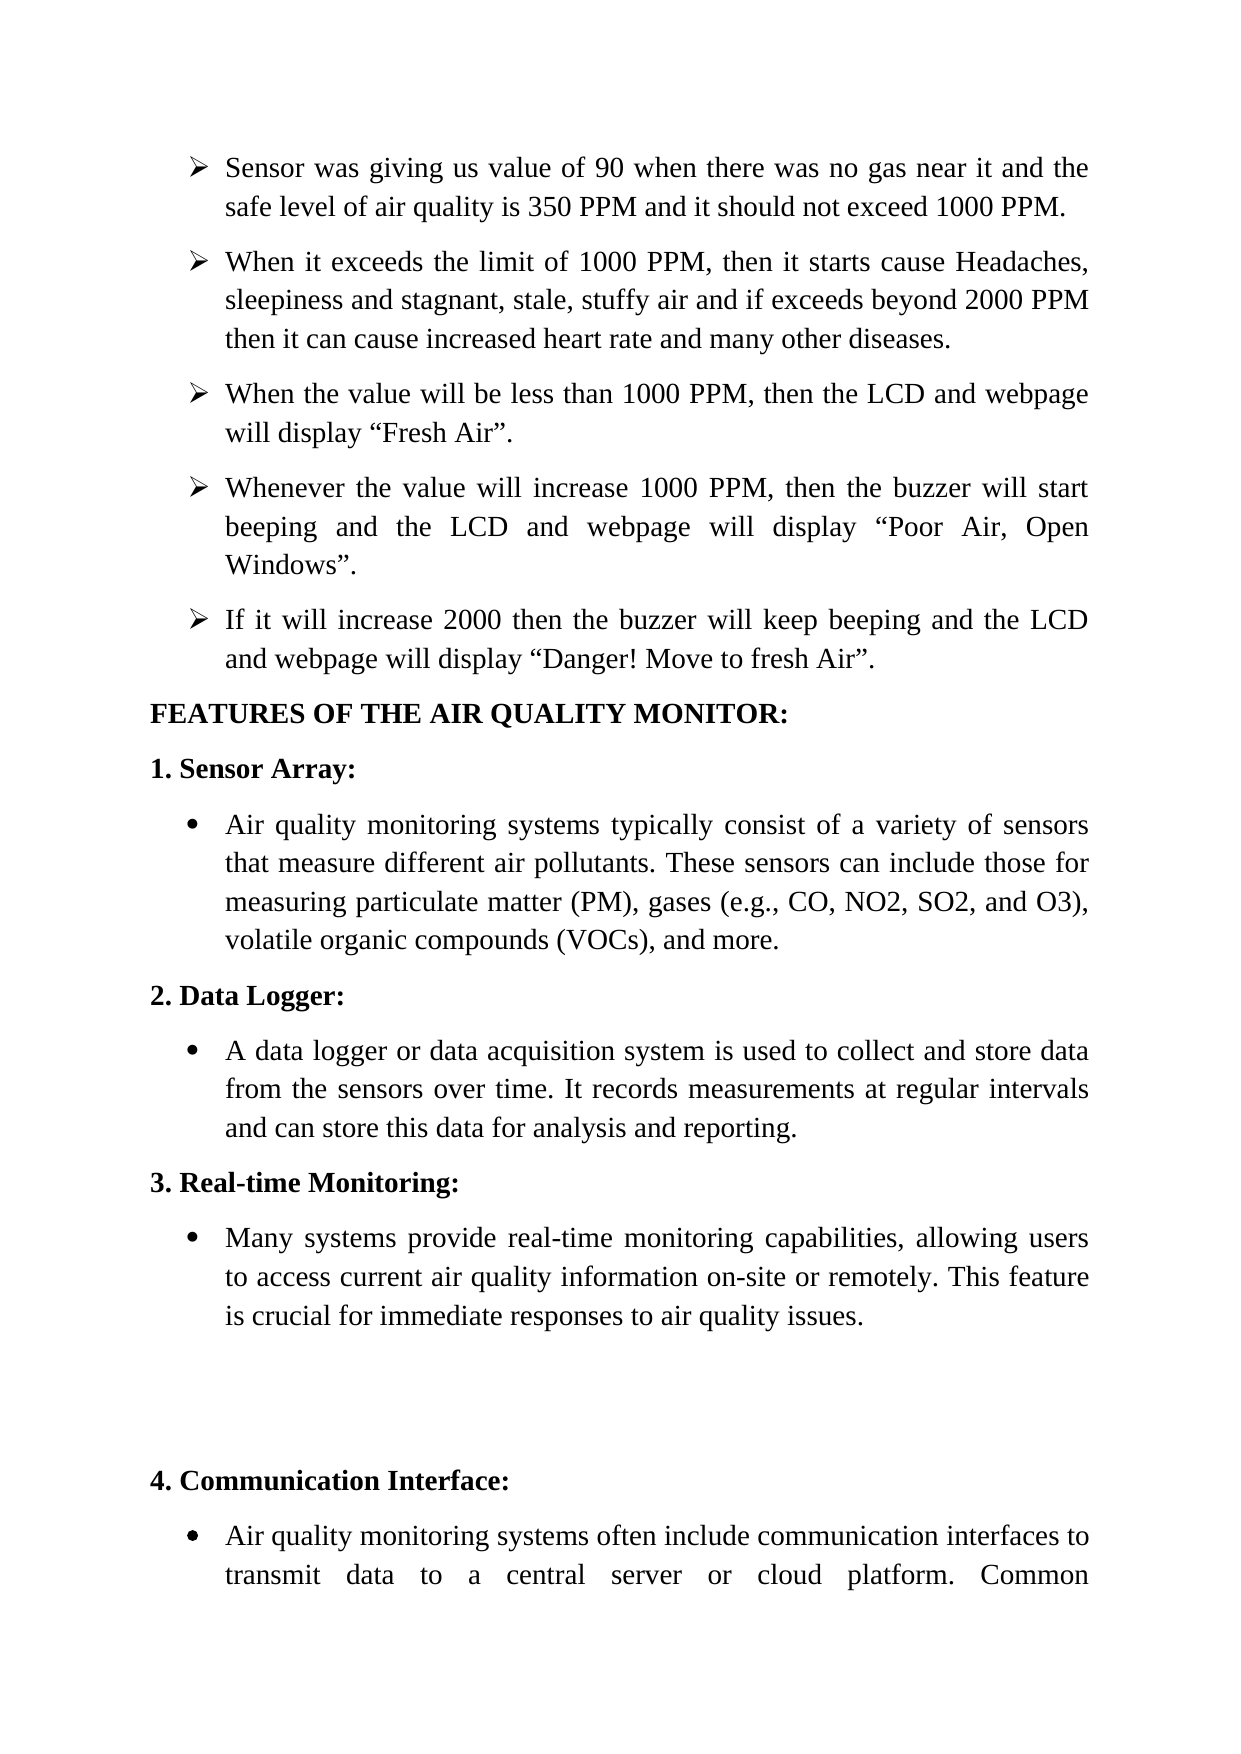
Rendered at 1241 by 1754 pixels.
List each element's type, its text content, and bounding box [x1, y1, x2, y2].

list When it exceeds the limit of 1000 PPM, then it starts cause Headaches, sleepiness and stagnant, stale, stuffy air and if exceeds beyond 2000 PPM then it can cause increased heart rate and many other diseases. [187, 244, 1090, 354]
text 3. Real-time Monitoring: [150, 1165, 1090, 1199]
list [187, 1518, 1090, 1591]
list Sensor was giving us value of 90 when there was no gas near it and the safe level of air quality is 350 PPM and it should not exceed 1000 PPM. [187, 150, 1090, 222]
list When the value will be less than 1000 PPM, then the LCD and webpage will display “Fresh Air”. [187, 376, 1090, 448]
text FEATURES OF THE AIR QUALITY MONITOR: [150, 696, 1090, 730]
list Whenever the value will increase 1000 PPM, then the buzzer will start beeping and the LCD and webpage will display “Poor Air, Open Windows”. [187, 470, 1090, 581]
list Air quality monitoring systems typically consist of a variety of sensors that measure different air pollutants. These sensors can include those for measuring particulate matter (PM), gases (e.g., CO, NO2, SO2, and O3), volatile organic compounds (VOCs), and more. [187, 807, 1090, 956]
list If it will increase 2000 then the buzzer will keep beeping and the LCD and webpage will display “Danger! Move to fresh Air”. [187, 602, 1090, 675]
list Many systems provide real-time monitoring capabilities, allowing users to access current air quality information on-site or remotely. This feature is crucial for immediate responses to air quality issues. [187, 1221, 1090, 1331]
list A data logger or data acquisition system is used to collect and store data from the sensors over time. It records measurements at regular intervals and can store this data for analysis and reporting. [187, 1033, 1090, 1144]
text 2. Data Logger: [150, 978, 1090, 1011]
text 1. Sensor Array: [150, 752, 1090, 785]
text 4. Communication Interface: [150, 1463, 1090, 1497]
